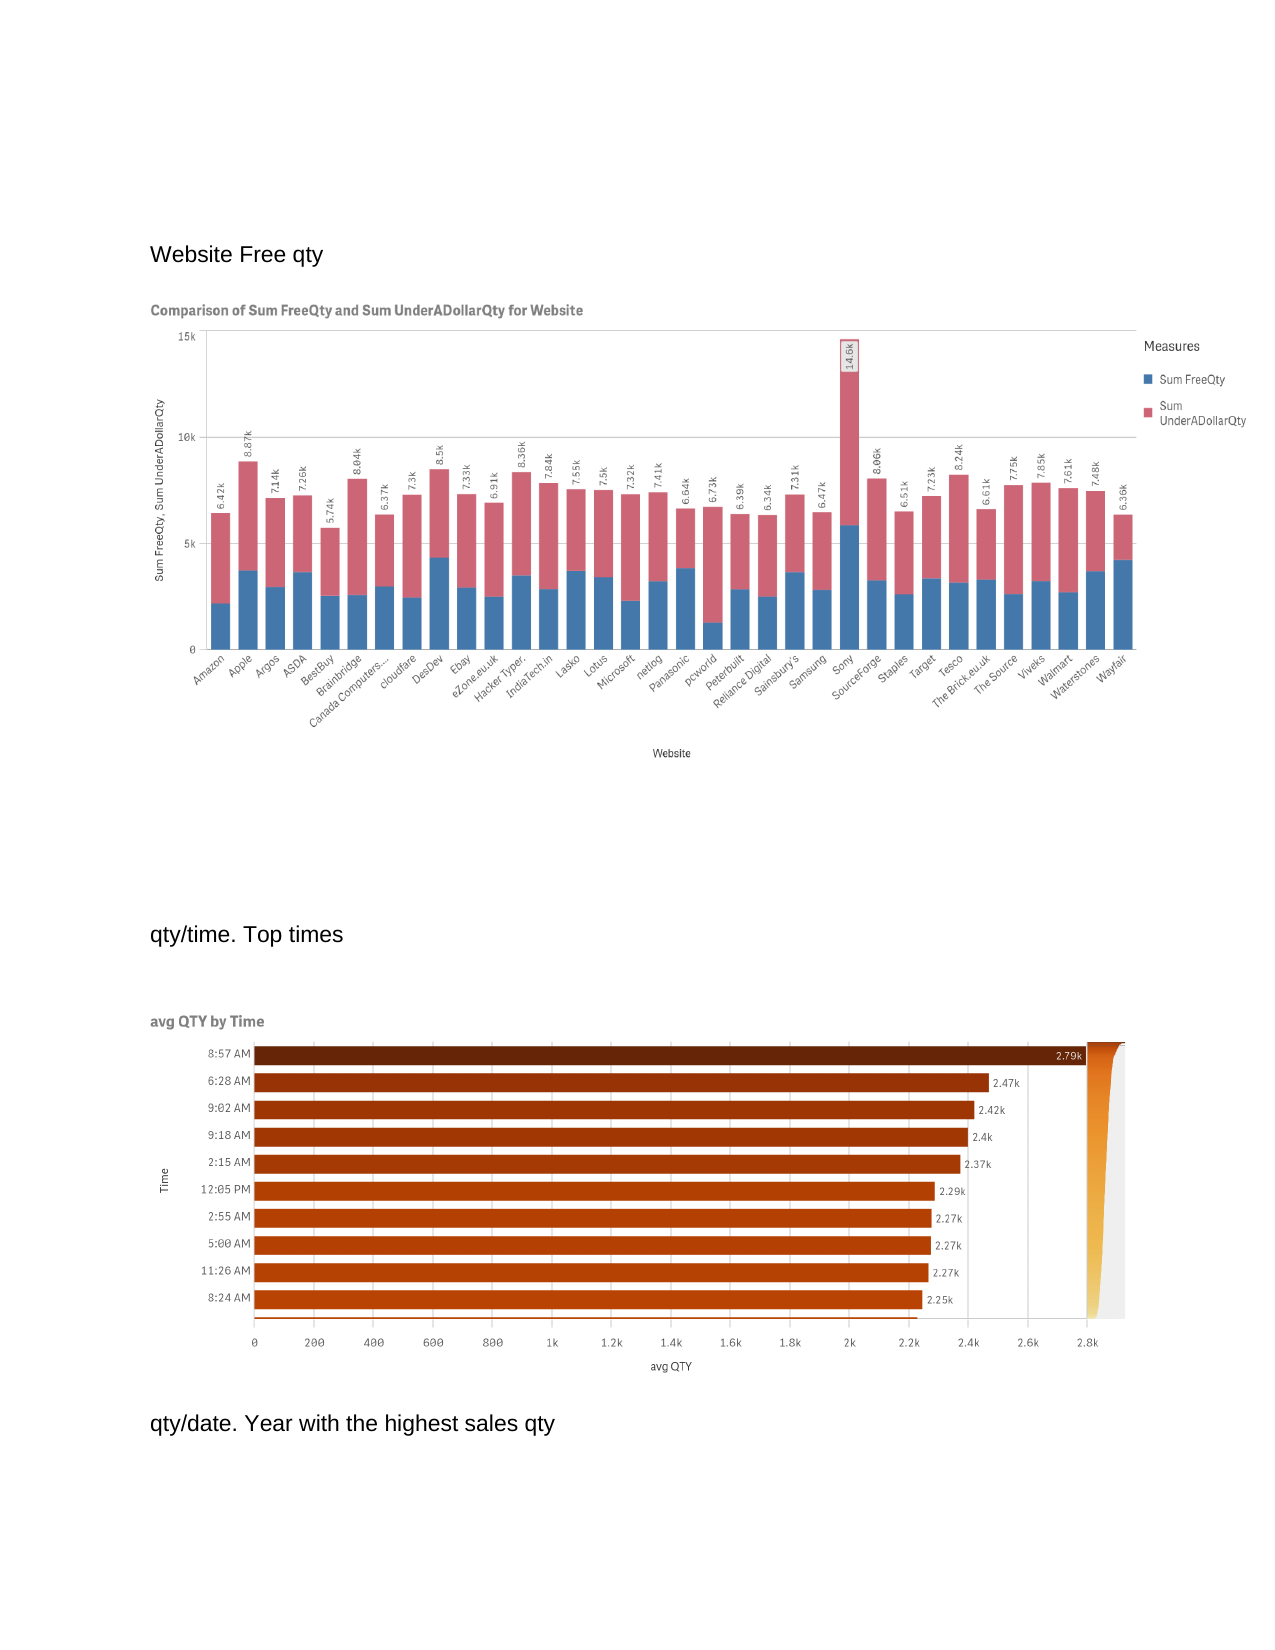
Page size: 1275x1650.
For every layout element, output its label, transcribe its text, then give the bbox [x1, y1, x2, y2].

text qty/time. Top times [150, 921, 1125, 947]
picture [150, 301, 1269, 766]
picture [150, 1011, 1125, 1376]
text qty/date. Year with the highest sales qty [150, 1410, 1125, 1436]
text Website Free qty [150, 241, 1125, 267]
